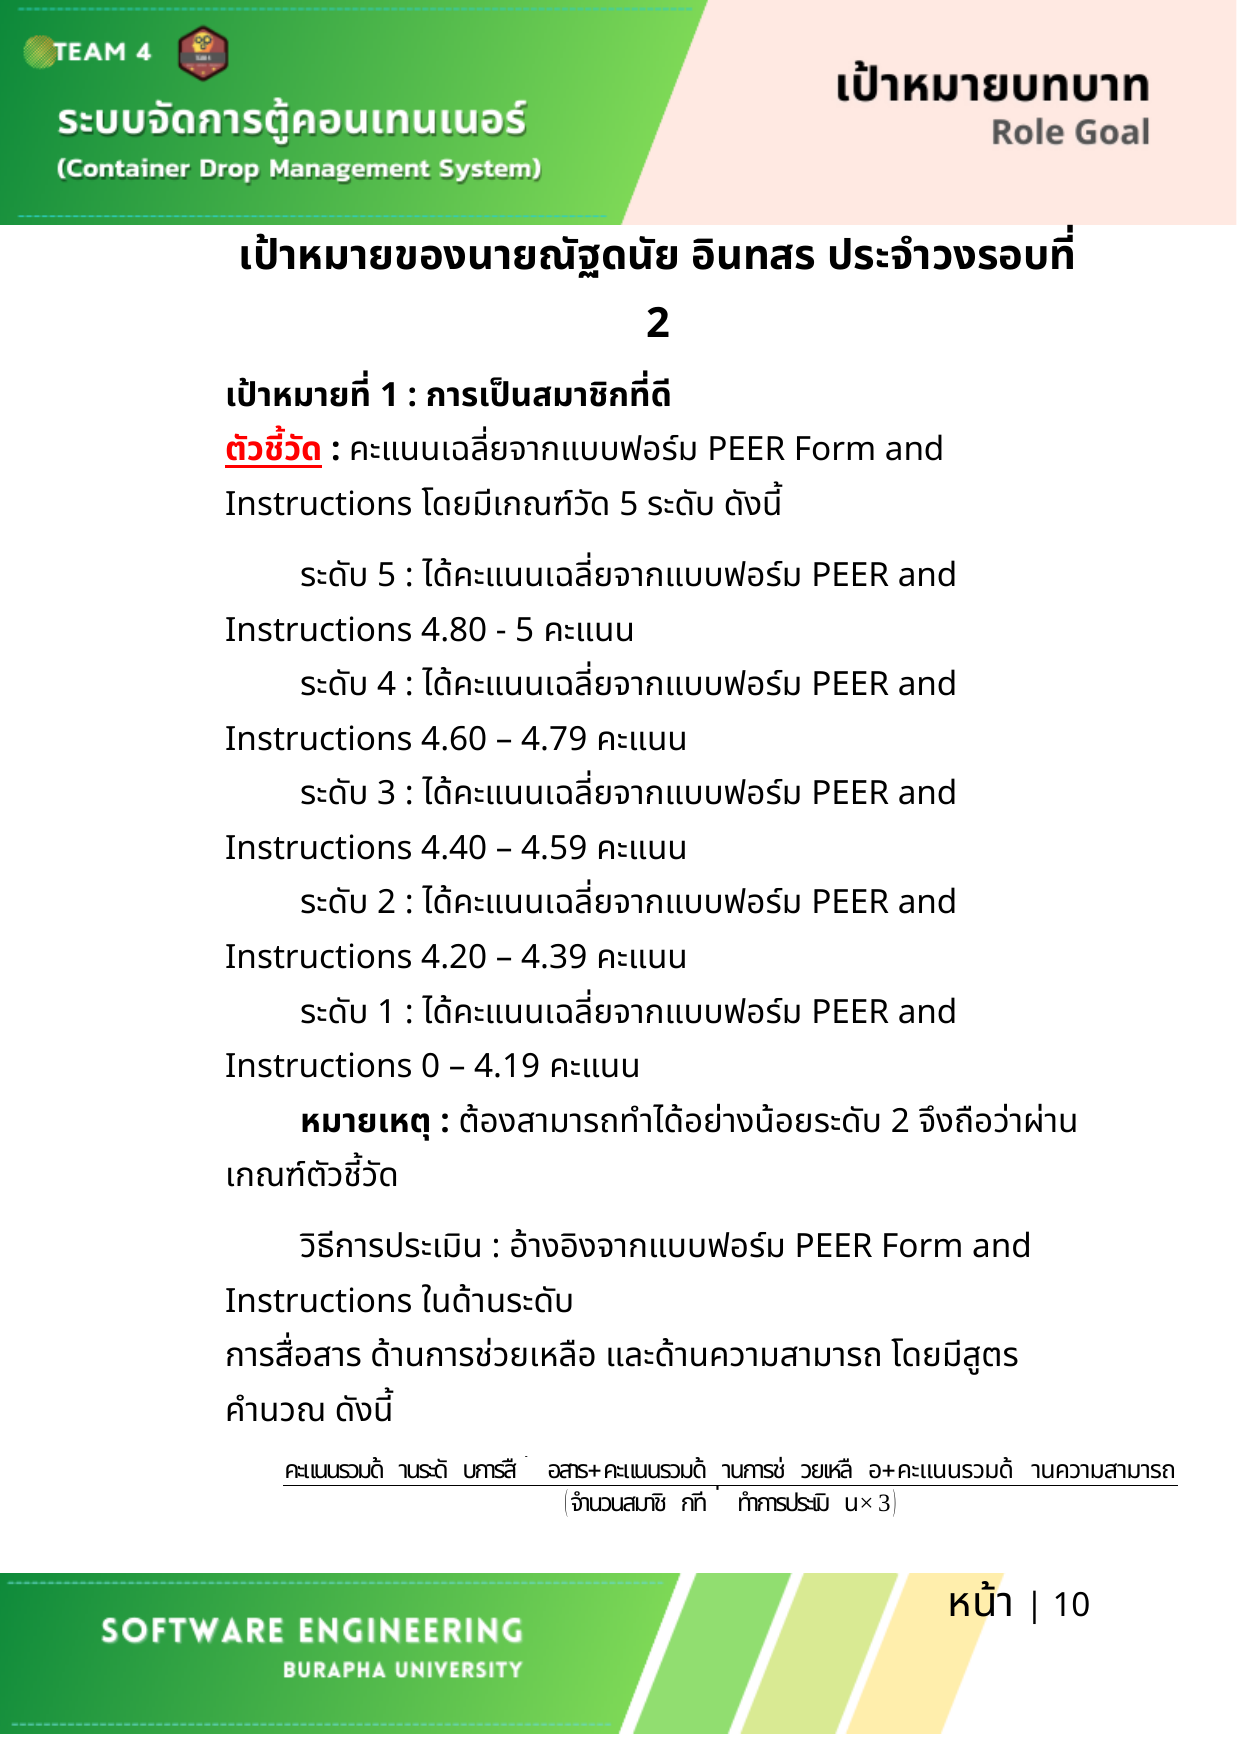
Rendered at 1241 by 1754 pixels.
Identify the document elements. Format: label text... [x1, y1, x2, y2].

text ระดับ 5 : ได้คะแนนเฉลี่ยจากแบบฟอร์ม PEER and Instructions 4.80 - 5 คะแนน [225, 551, 1090, 656]
text เป้าหมายของนายณัฐดนัย อินทสร ประจำวงรอบที่ 2 [225, 225, 1090, 349]
text เป้าหมายที่ 1 : การเป็นสมาชิกที่ดี [225, 370, 1090, 421]
picture [0, 0, 1237, 225]
text ระดับ 1 : ได้คะแนนเฉลี่ยจากแบบฟอร์ม PEER and Instructions 0 – 4.19 คะแนน [225, 987, 1090, 1093]
text ระดับ 4 : ได้คะแนนเฉลี่ยจากแบบฟอร์ม PEER and Instructions 4.60 – 4.79 คะแนน [225, 660, 1090, 765]
text ตัวชี้วัด : คะแนนเฉลี่ยจากแบบฟอร์ม PEER Form and Instructions โดยมีเกณฑ์วัด 5 ระดับ ดังนี้ [225, 425, 1090, 530]
text ระดับ 3 : ได้คะแนนเฉลี่ยจากแบบฟอร์ม PEER and Instructions 4.40 – 4.59 คะแนน [225, 769, 1090, 874]
picture [0, 1573, 1241, 1734]
text ระดับ 2 : ได้คะแนนเฉลี่ยจากแบบฟอร์ม PEER and Instructions 4.20 – 4.39 คะแนน [225, 878, 1090, 983]
text วิธีการประเมิน : อ้างอิงจากแบบฟอร์ม PEER Form and Instructions ในด้านระดับ การสื่อสาร ด้านการช่วยเหลือ และด้านความสามารถ โดยมีสูตรคำนวณ ดังนี้ [225, 1222, 1090, 1436]
text หมายเหตุ : ต้องสามารถทำได้อย่างน้อยระดับ 2 จึงถือว่าผ่านเกณฑ์ตัวชี้วัด [225, 1097, 1090, 1202]
